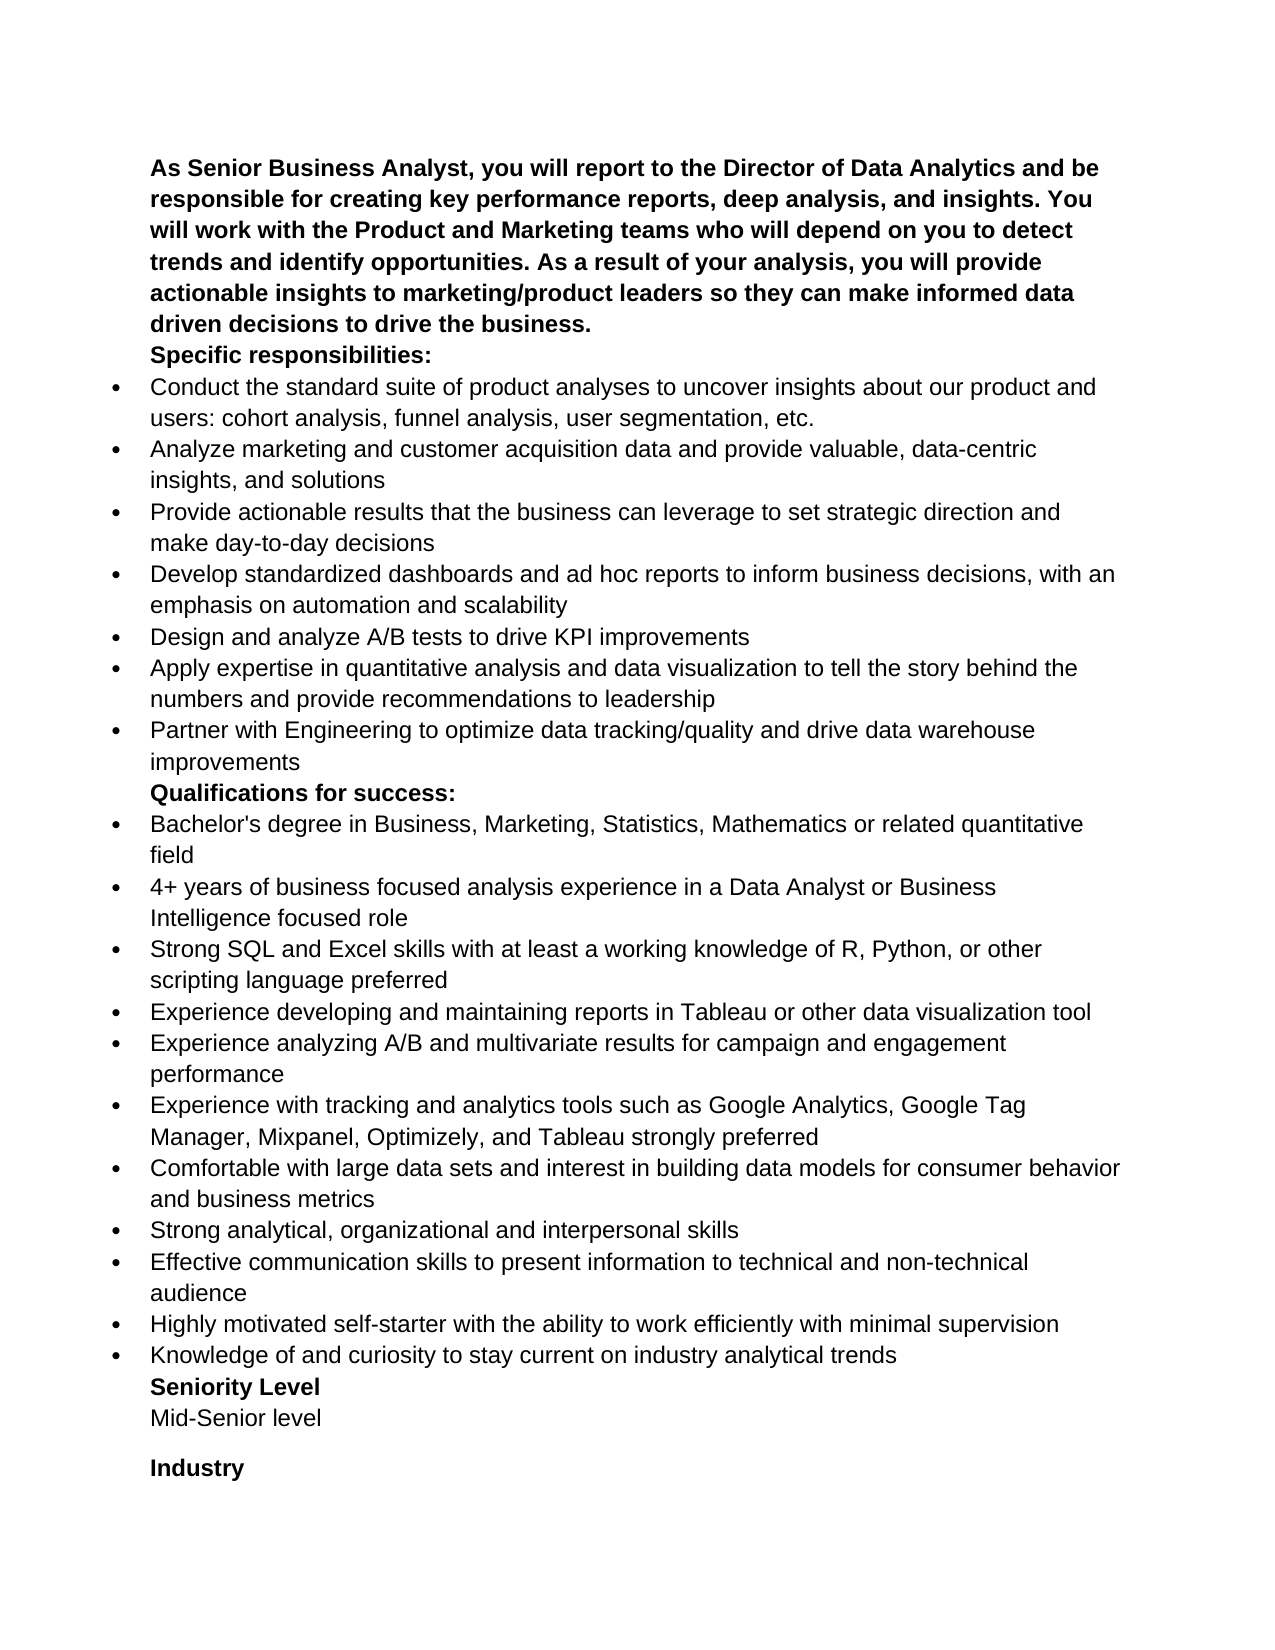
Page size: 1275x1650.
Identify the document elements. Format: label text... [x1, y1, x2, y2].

list Experience with tracking and analytics tools such as Google Analytics, Google Tag Manager, Mixpanel, Optimizely, and Tableau strongly preferred [112, 1087, 1125, 1150]
text Seniority Level [150, 1369, 1125, 1400]
list Knowledge of and curiosity to stay current on industry analytical trends [112, 1337, 1125, 1369]
list Partner with Engineering to optimize data tracking/quality and drive data warehouse improvements [112, 712, 1125, 775]
list Analyze marketing and customer acquisition data and provide valuable, data-centric insights, and solutions [112, 431, 1125, 494]
list Design and analyze A/B tests to drive KPI improvements [112, 619, 1125, 650]
text Mid-Senior level [150, 1400, 1125, 1431]
list Develop standardized dashboards and ad hoc reports to inform business decisions, with an emphasis on automation and scalability [112, 556, 1125, 619]
list Highly motivated self-starter with the ability to work efficiently with minimal supervision [112, 1306, 1125, 1337]
list Apply expertise in quantitative analysis and data visualization to tell the story behind the numbers and provide recommendations to leadership [112, 650, 1125, 712]
text Industry [150, 1450, 1125, 1481]
list 4+ years of business focused analysis experience in a Data Analyst or Business Intelligence focused role [112, 869, 1125, 931]
text As Senior Business Analyst, you will report to the Director of Data Analytics and be responsible for creating key performance reports, deep analysis, and insights. You will work with the Product and Marketing teams who will depend on you to detect trends and identify opportunities. As a result of your analysis, you will provide actionable insights to marketing/product leaders so they can make informed data driven decisions to drive the business. [150, 150, 1125, 337]
text Qualifications for success: [150, 775, 1125, 806]
list Comfortable with large data sets and interest in building data models for consumer behavior and business metrics [112, 1150, 1125, 1212]
list Conduct the standard suite of product analyses to uncover insights about our product and users: cohort analysis, funnel analysis, user segmentation, etc. [112, 369, 1125, 431]
list Bachelor's degree in Business, Marketing, Statistics, Mathematics or related quantitative field [112, 806, 1125, 869]
list Provide actionable results that the business can leverage to set strategic direction and make day-to-day decisions [112, 494, 1125, 556]
list Experience developing and maintaining reports in Tableau or other data visualization tool [112, 994, 1125, 1025]
list Experience analyzing A/B and multivariate results for campaign and engagement performance [112, 1025, 1125, 1087]
list Strong SQL and Excel skills with at least a working knowledge of R, Python, or other scripting language preferred [112, 931, 1125, 994]
list Effective communication skills to present information to technical and non-technical audience [112, 1244, 1125, 1306]
list Strong analytical, organizational and interpersonal skills [112, 1212, 1125, 1244]
text Specific responsibilities: [150, 337, 1125, 369]
